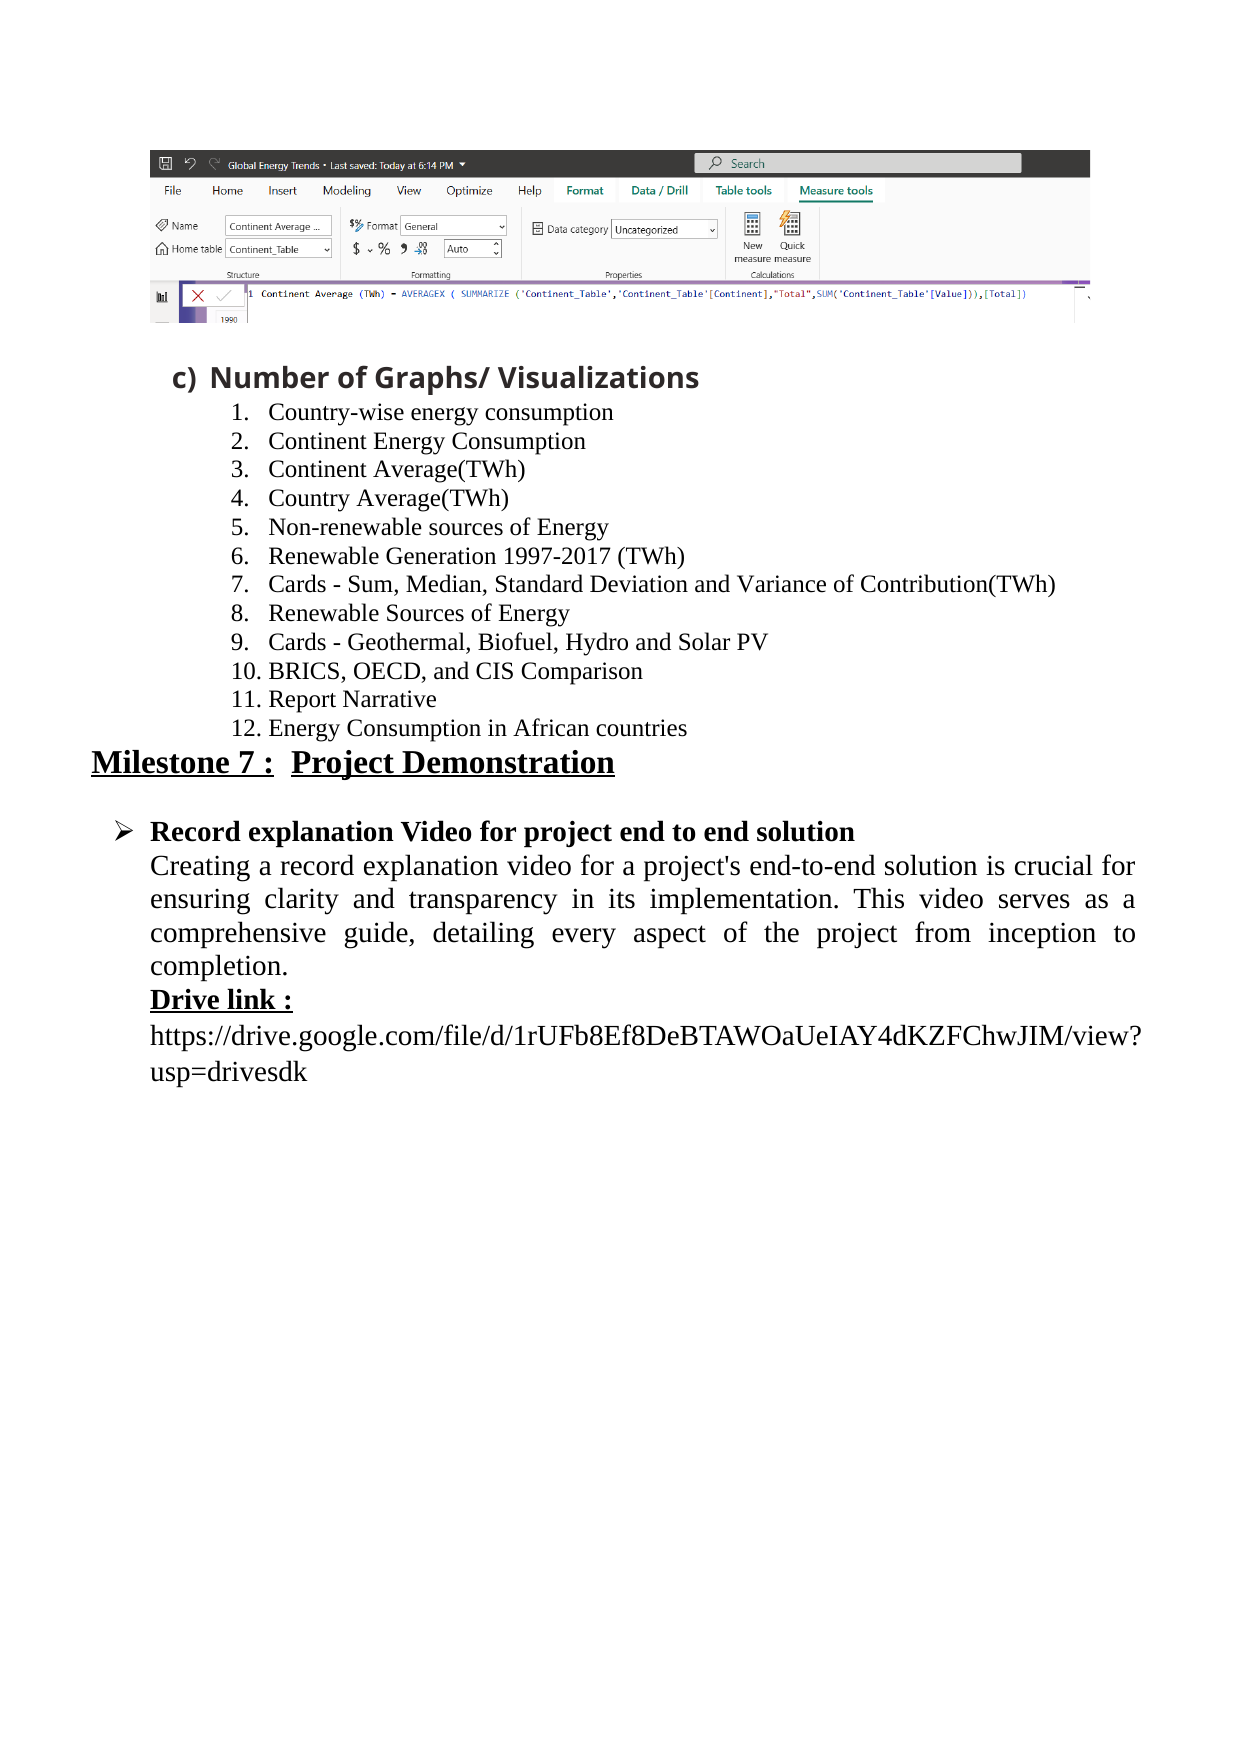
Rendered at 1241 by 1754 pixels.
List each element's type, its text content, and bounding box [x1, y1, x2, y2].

list Country-wise energy consumption [231, 397, 1137, 426]
list BRICS, OECD, and CIS Comparison [231, 656, 1137, 684]
list Continent Energy Consumption [231, 426, 1137, 454]
list Number of Graphs/ Visualizations [172, 350, 1137, 397]
list Energy Consumption in African countries [231, 713, 1137, 742]
list Non-renewable sources of Energy [231, 512, 1137, 541]
list Country Average(TWh) [231, 483, 1137, 512]
list Cards - Geothermal, Biofuel, Hydro and Solar PV [231, 627, 1137, 656]
text Creating a record explanation video for a project's end-to-end solution is crucial for ensuring clarity and transparency in its implementation. This video serves as a comprehensive guide, detailing every aspect of the project from inception to completion. [150, 848, 1137, 982]
list Report Narrative [231, 684, 1137, 713]
list Continent Average(TWh) [231, 454, 1137, 483]
picture [150, 150, 1091, 323]
text Drive link : https://drive.google.com/file/d/1rUFb8Ef8DeBTAWOaUeIAY4dKZFChwJIM/view?usp=drivesdk [150, 982, 1154, 1088]
list Cards - Sum, Median, Standard Deviation and Variance of Contribution(TWh) [231, 569, 1137, 598]
list Renewable Sources of Energy [231, 598, 1137, 627]
list Record explanation Video for project end to end solution [112, 814, 1137, 848]
list Renewable Generation 1997-2017 (TWh) [231, 541, 1137, 569]
text Milestone 7 : Project Demonstration [91, 742, 1137, 780]
